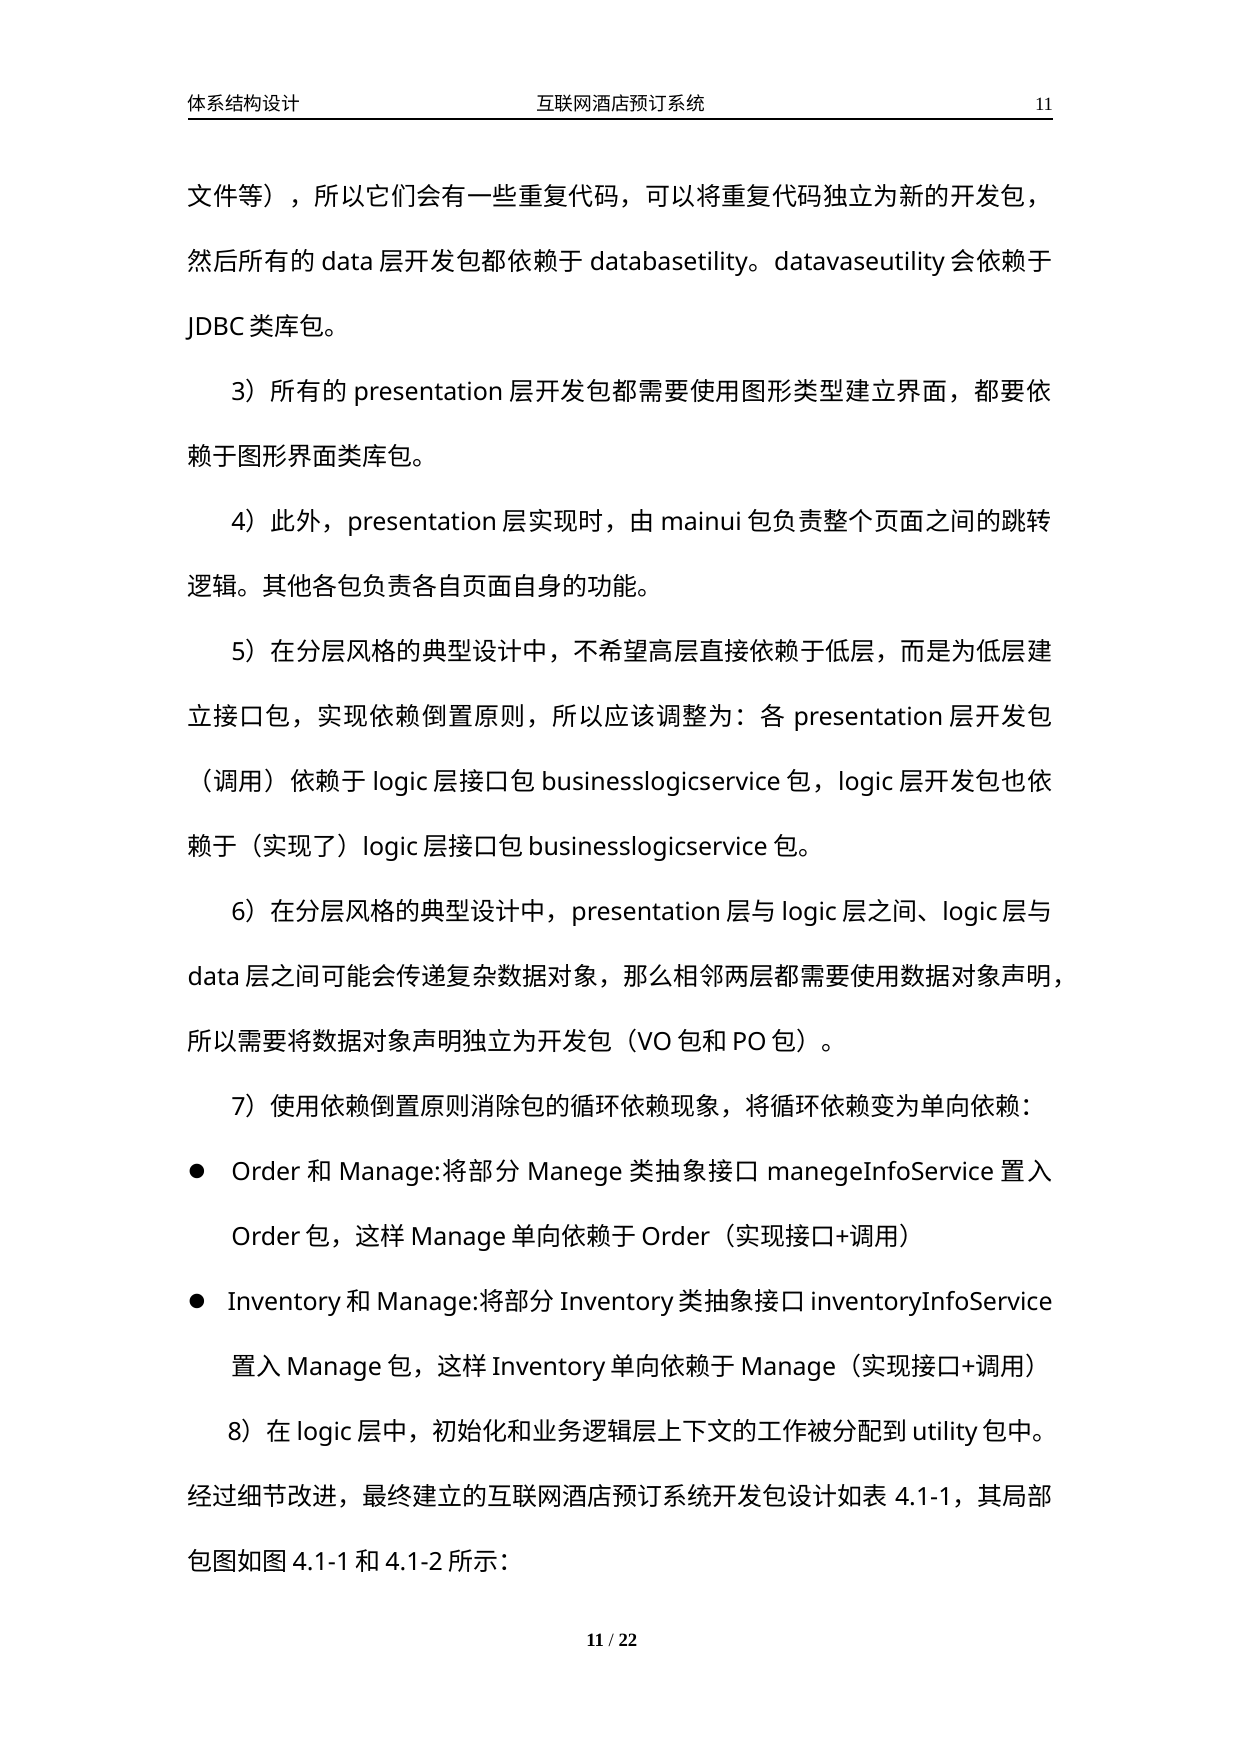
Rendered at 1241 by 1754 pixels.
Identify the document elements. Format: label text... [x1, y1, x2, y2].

list 使用依赖倒置原则消除包的循环依赖现象，将循环依赖变为单向依赖： [187, 1072, 1053, 1137]
list Inventory和Manage:将部分Inventory类抽象接口inventoryInfoService置入Manage包，这样Inventory单向依赖于Manage（实现接口+调用） [187, 1267, 1053, 1397]
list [187, 162, 1053, 357]
list 在分层风格的典型设计中，presentation层与logic层之间、logic层与data层之间可能会传递复杂数据对象，那么相邻两层都需要使用数据对象声明，所以需要将数据对象声明独立为开发包（VO包和PO包）。 [187, 877, 1053, 1072]
text 8）在logic层中，初始化和业务逻辑层上下文的工作被分配到utility包中。 [187, 1397, 1053, 1462]
list 所有的presentation层开发包都需要使用图形类型建立界面，都要依赖于图形界面类库包。 [187, 357, 1053, 487]
list 此外，presentation层实现时，由mainui包负责整个页面之间的跳转逻辑。其他各包负责各自页面自身的功能。 [187, 487, 1053, 617]
list Order和Manage:将部分Manege类抽象接口manegeInfoService置入Order包，这样Manage单向依赖于Order（实现接口+调用） [187, 1137, 1053, 1267]
text 经过细节改进，最终建立的互联网酒店预订系统开发包设计如表4.1-1，其局部包图如图4.1-1和4.1-2所示： [187, 1462, 1053, 1592]
list 在分层风格的典型设计中，不希望高层直接依赖于低层，而是为低层建立接口包，实现依赖倒置原则，所以应该调整为：各presentation层开发包（调用）依赖于logic层接口包businesslogicservice包，logic层开发包也依赖于（实现了）logic层接口包businesslogicservice包。 [187, 617, 1053, 877]
